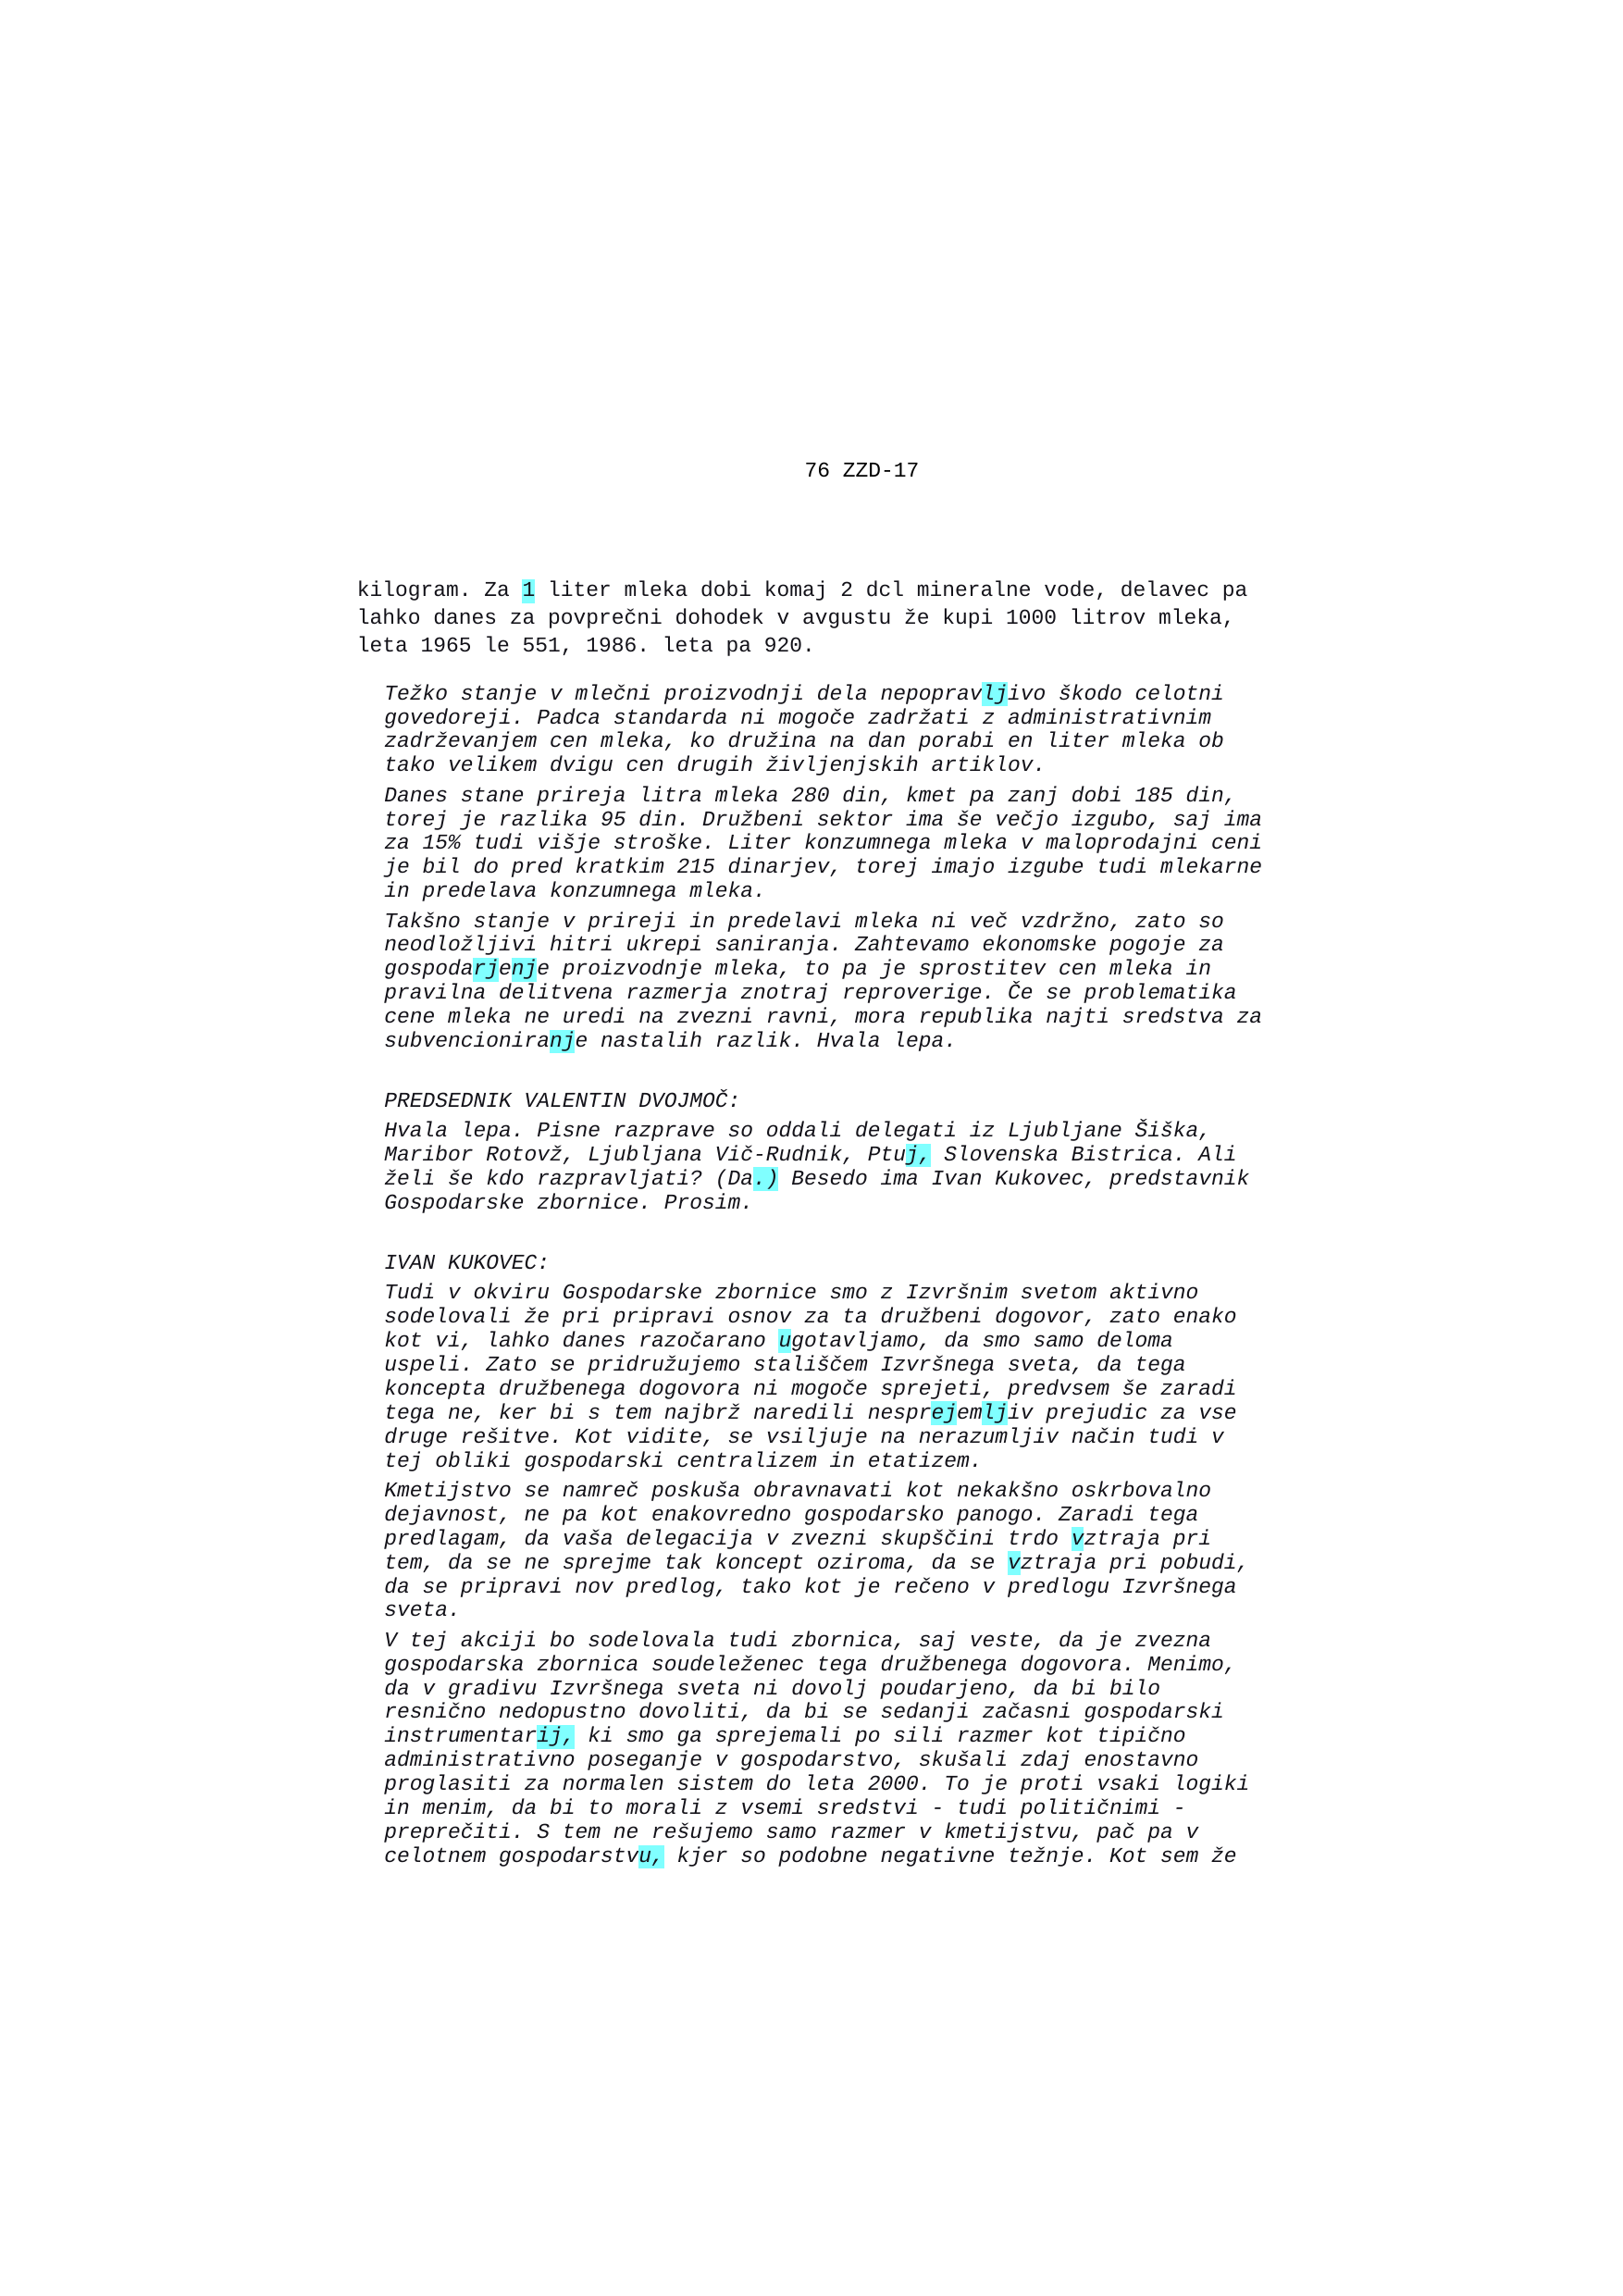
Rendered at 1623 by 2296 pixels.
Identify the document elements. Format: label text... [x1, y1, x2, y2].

text Tudi v okviru Gospodarske zbornice smo z Izvršnim svetom aktivno sodelovali že pri pripravi osnov za ta družbeni dogovor, zato enako kot vi, lahko danes razočarano ugotavljamo, da smo samo deloma uspeli. Zato se pridružujemo stališčem Izvršnega sveta, da tega koncepta družbenega dogovora ni mogoče sprejeti, predvsem še zaradi tega ne, ker bi s tem najbrž naredili nesprejemljiv prejudic za vse druge rešitve. Kot vidite, se vsiljuje na nerazumljiv način tudi v tej obliki gospodarski centralizem in etatizem. [384, 1281, 1269, 1473]
text Danes stane prireja litra mleka 280 din, kmet pa zanj dobi 185 din, torej je razlika 95 din. Družbeni sektor ima še večjo izgubo, saj ima za 15% tudi višje stroške. Liter konzumnega mleka v maloprodajni ceni je bil do pred kratkim 215 dinarjev, torej imajo izgube tudi mlekarne in predelava konzumnega mleka. [384, 784, 1269, 904]
text Hvala lepa. Pisne razprave so oddali delegati iz Ljubljane Šiška, Maribor Rotovž, Ljubljana Vič-Rudnik, Ptuj, Slovenska Bistrica. Ali želi še kdo razpravljati? (Da.) Besedo ima Ivan Kukovec, predstavnik Gospodarske zbornice. Prosim. [384, 1119, 1269, 1215]
text Kmetijstvo se namreč poskuša obravnavati kot nekakšno oskrbovalno dejavnost, ne pa kot enakovredno gospodarsko panogo. Zaradi tega predlagam, da vaša delegacija v zvezni skupščini trdo vztraja pri tem, da se ne sprejme tak koncept oziroma, da se vztraja pri pobudi, da se pripravi nov predlog, tako kot je rečeno v predlogu Izvršnega sveta. [384, 1479, 1269, 1623]
text IVAN KUKOVEC: [384, 1251, 1269, 1275]
text Težko stanje v mlečni proizvodnji dela nepopravljivo škodo celotni govedoreji. Padca standarda ni mogoče zadržati z administrativnim zadrževanjem cen mleka, ko družina na dan porabi en liter mleka ob tako velikem dvigu cen drugih življenjskih artiklov. [384, 682, 1269, 778]
text PREDSEDNIK VALENTIN DVOJMOČ: [384, 1089, 1269, 1113]
text Takšno stanje v prireji in predelavi mleka ni več vzdržno, zato so neodložljivi hitri ukrepi saniranja. Zahtevamo ekonomske pogoje za gospodarjenje proizvodnje mleka, to pa je sprostitev cen mleka in pravilna delitvena razmerja znotraj reproverige. Če se problematika cene mleka ne uredi na zvezni ravni, mora republika najti sredstva za subvencioniranje nastalih razlik. Hvala lepa. [384, 910, 1269, 1053]
